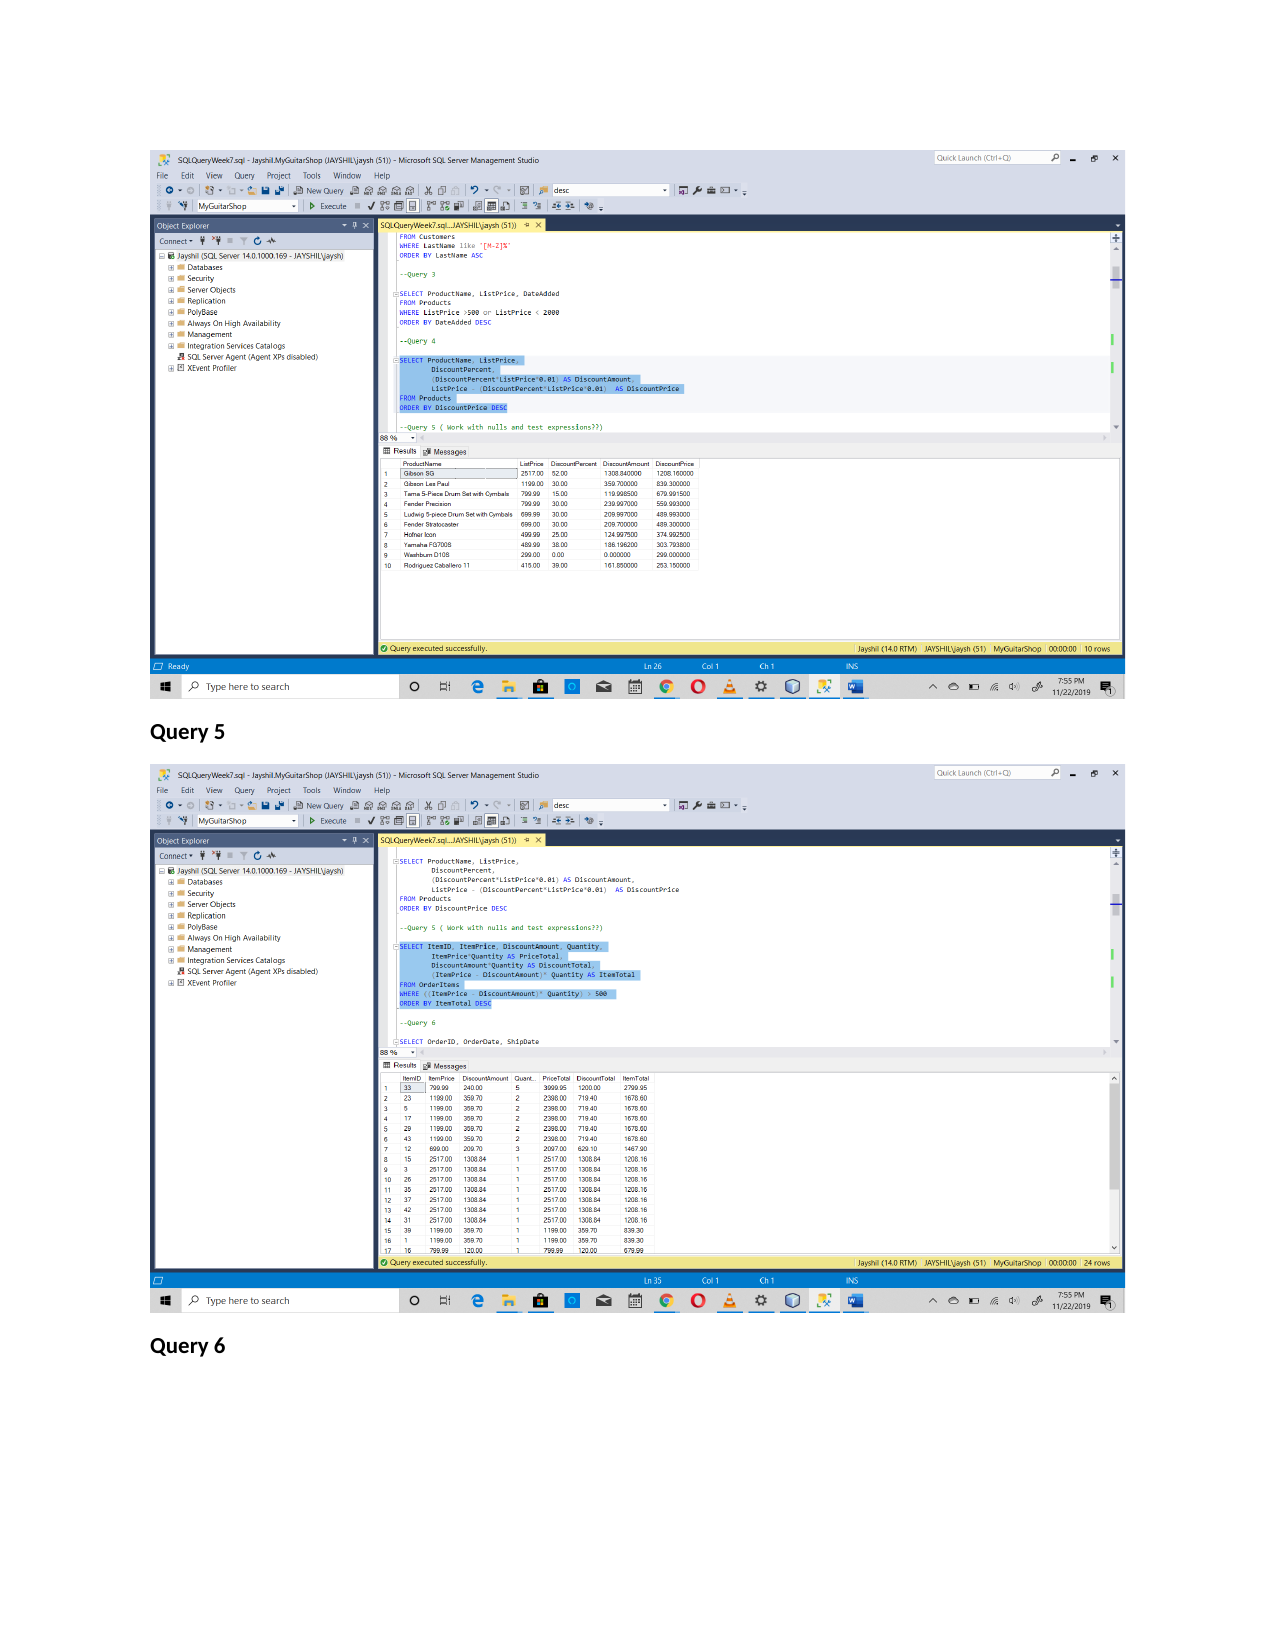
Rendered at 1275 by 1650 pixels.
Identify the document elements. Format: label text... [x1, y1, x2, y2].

picture [150, 764, 1125, 1313]
picture [150, 150, 1125, 699]
text Query 6 [150, 1331, 1125, 1359]
text Query 5 [150, 717, 1125, 745]
